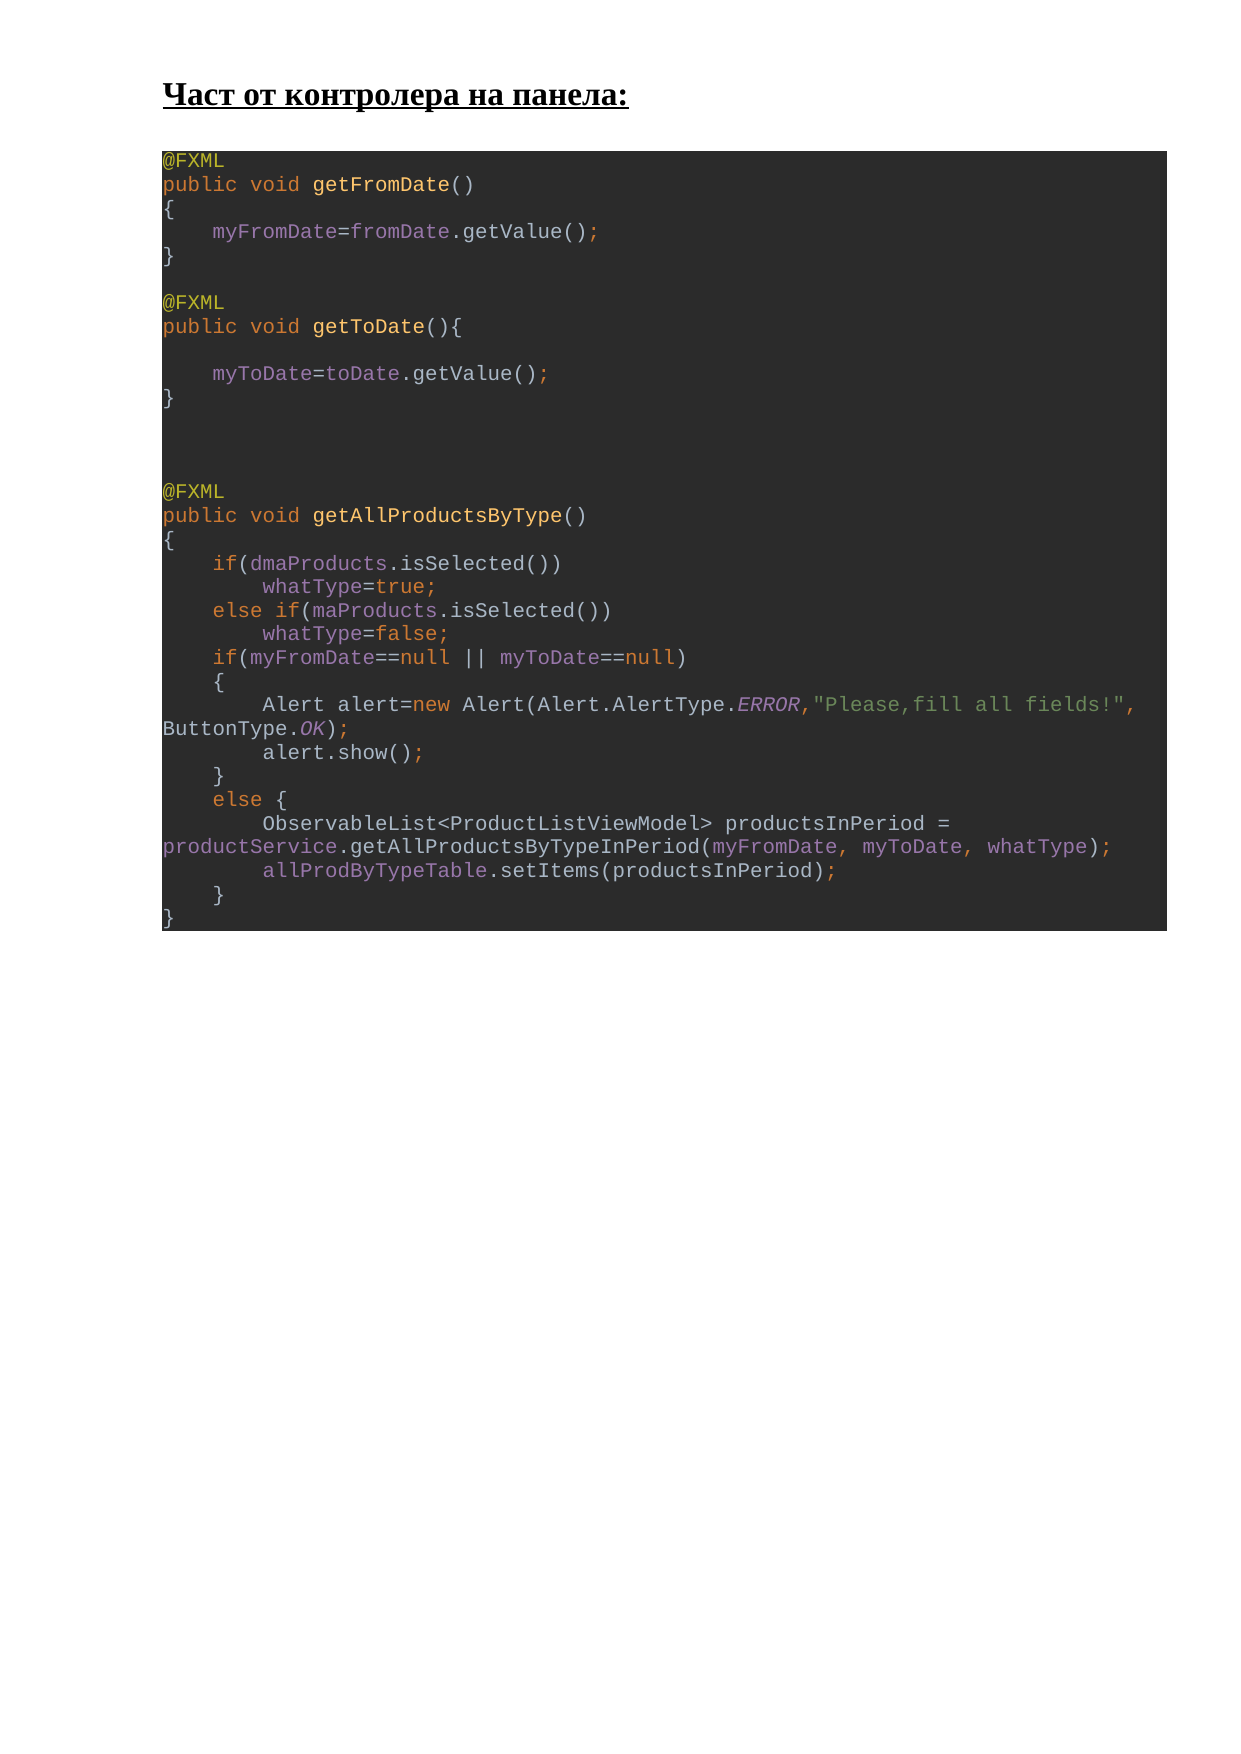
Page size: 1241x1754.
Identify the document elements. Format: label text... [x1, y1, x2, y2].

text @FXML public void getFromDate() { myFromDate=fromDate.getValue(); } @FXML public void getToDate(){ myToDate=toDate.getValue(); } @FXML public void getAllProductsByType() { if(dmaProducts.isSelected()) whatType=true; else if(maProducts.isSelected()) whatType=false; if(myFromDate==null || myToDate==null) { Alert alert=new Alert(Alert.AlertType.ERROR,"Please,fill all fields!", ButtonType.OK); alert.show(); } else { ObservableList<ProductListViewModel> productsInPeriod = productService.getAllProductsByTypeInPeriod(myFromDate, myToDate, whatType); allProdByTypeTable.setItems(productsInPeriod); } } [162, 151, 1167, 931]
text Част от контролера на панела: [162, 74, 1167, 112]
